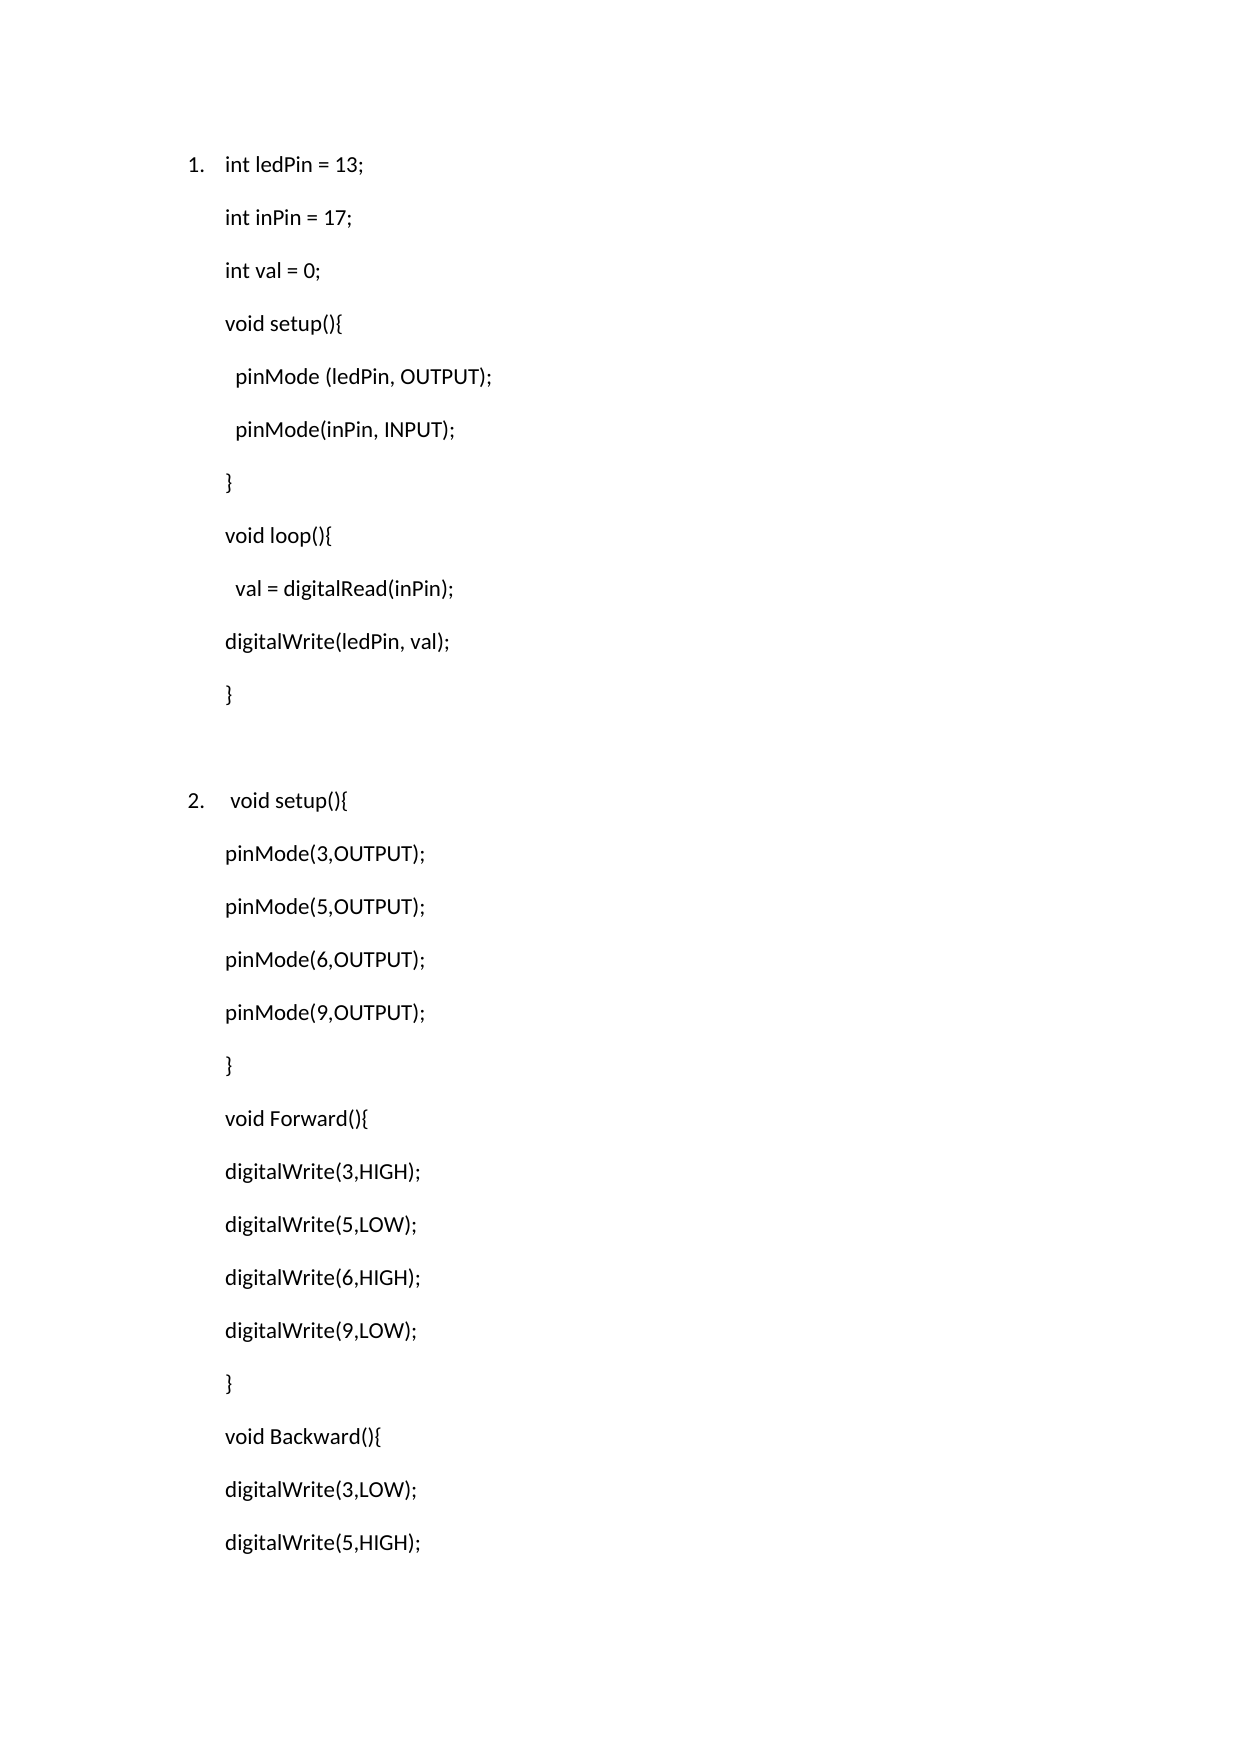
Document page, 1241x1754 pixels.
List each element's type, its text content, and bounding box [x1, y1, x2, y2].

text digitalWrite(5,HIGH); [187, 1528, 1090, 1557]
text digitalWrite(6,HIGH); [187, 1263, 1090, 1291]
text void setup(){ [187, 309, 1090, 337]
text int val = 0; [187, 256, 1090, 284]
text digitalWrite(3,HIGH); [187, 1157, 1090, 1185]
text } [187, 1369, 1090, 1397]
text } [187, 468, 1090, 496]
text } [187, 1051, 1090, 1079]
text } [187, 680, 1090, 708]
text int inPin = 17; [187, 203, 1090, 231]
list int ledPin = 13; [187, 150, 1090, 178]
text digitalWrite(9,LOW); [187, 1316, 1090, 1344]
text digitalWrite(ledPin, val); [187, 627, 1090, 655]
text pinMode(5,OUTPUT); [187, 892, 1090, 920]
text pinMode(6,OUTPUT); [187, 945, 1090, 973]
text void loop(){ [187, 521, 1090, 549]
text pinMode (ledPin, OUTPUT); [187, 362, 1090, 390]
text digitalWrite(3,LOW); [187, 1476, 1090, 1503]
list void setup(){ [187, 786, 1090, 814]
text digitalWrite(5,LOW); [187, 1210, 1090, 1238]
text val = digitalRead(inPin); [187, 574, 1090, 602]
text void Backward(){ [187, 1422, 1090, 1451]
text pinMode(3,OUTPUT); [187, 839, 1090, 867]
text void Forward(){ [187, 1104, 1090, 1132]
text pinMode(inPin, INPUT); [187, 415, 1090, 443]
text pinMode(9,OUTPUT); [187, 998, 1090, 1026]
